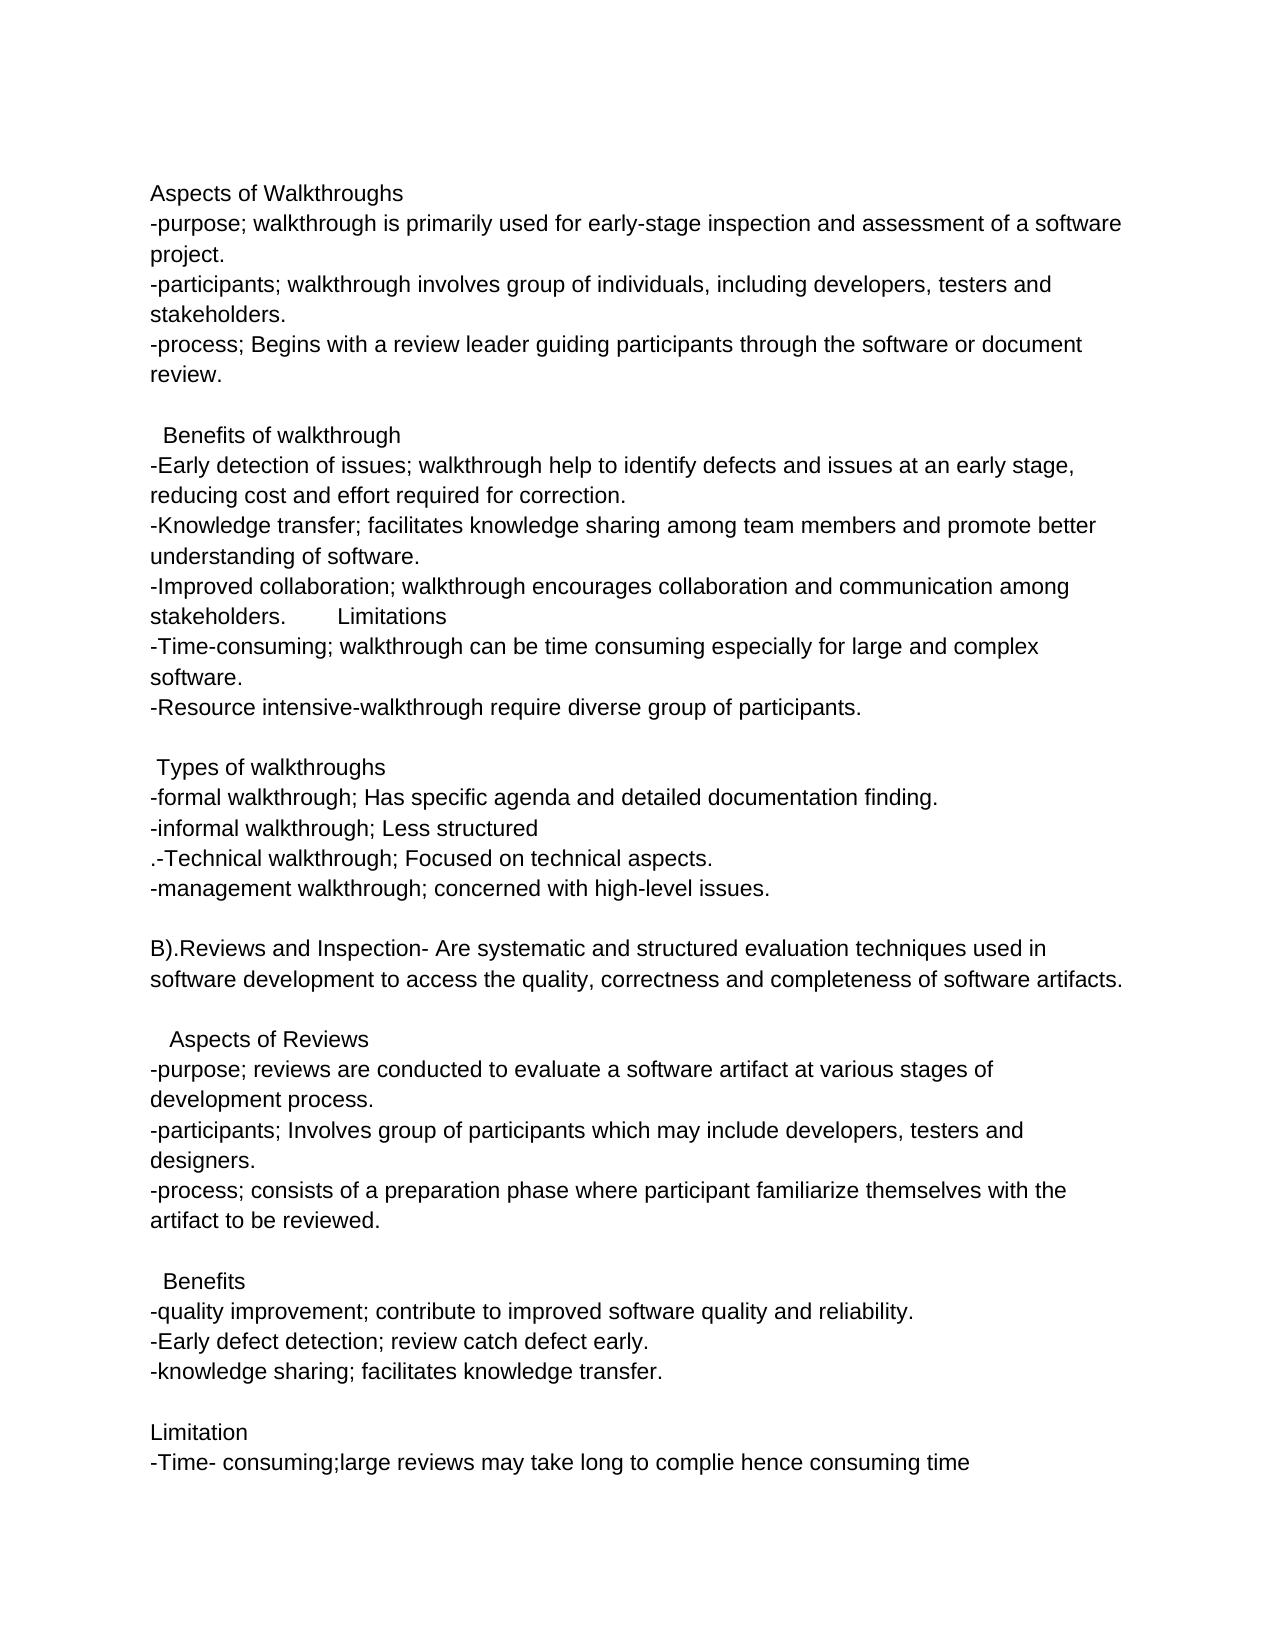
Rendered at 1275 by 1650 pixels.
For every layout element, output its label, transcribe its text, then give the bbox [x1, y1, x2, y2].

text -Improved collaboration; walkthrough encourages collaboration and communication among stakeholders. Limitations [150, 573, 1125, 629]
text Limitation [150, 1419, 1125, 1445]
text -process; consists of a preparation phase where participant familiarize themselves with the artifact to be reviewed. [150, 1177, 1125, 1234]
text -management walkthrough; concerned with high-level issues. [150, 875, 1125, 901]
text Benefits [150, 1268, 1125, 1294]
text Aspects of Walkthroughs [150, 180, 1125, 207]
text B).Reviews and Inspection- Are systematic and structured evaluation techniques used in software development to access the quality, correctness and completeness of software artifacts. [150, 935, 1125, 992]
text -formal walkthrough; Has specific agenda and detailed documentation finding. [150, 784, 1125, 811]
text -process; Begins with a review leader guiding participants through the software or document review. [150, 331, 1125, 388]
text Aspects of Reviews [150, 1026, 1125, 1052]
text -quality improvement; contribute to improved software quality and reliability. [150, 1298, 1125, 1324]
text -informal walkthrough; Less structured [150, 814, 1125, 841]
text -Early defect detection; review catch defect early. [150, 1328, 1125, 1354]
text -purpose; walkthrough is primarily used for early-stage inspection and assessment of a software project. [150, 210, 1125, 267]
text -participants; Involves group of participants which may include developers, testers and designers. [150, 1117, 1125, 1173]
text -Knowledge transfer; facilitates knowledge sharing among team members and promote better understanding of software. [150, 512, 1125, 569]
text -Resource intensive-walkthrough require diverse group of participants. [150, 694, 1125, 720]
text Benefits of walkthrough [150, 422, 1125, 448]
text -knowledge sharing; facilitates knowledge transfer. [150, 1358, 1125, 1385]
text -participants; walkthrough involves group of individuals, including developers, testers and stakeholders. [150, 271, 1125, 327]
text -purpose; reviews are conducted to evaluate a software artifact at various stages of development process. [150, 1056, 1125, 1113]
text -Time- consuming;large reviews may take long to complie hence consuming time [150, 1449, 1125, 1475]
text .-Technical walkthrough; Focused on technical aspects. [150, 845, 1125, 871]
text Types of walkthroughs [150, 754, 1125, 781]
text -Time-consuming; walkthrough can be time consuming especially for large and complex software. [150, 633, 1125, 690]
text -Early detection of issues; walkthrough help to identify defects and issues at an early stage, reducing cost and effort required for correction. [150, 452, 1125, 509]
